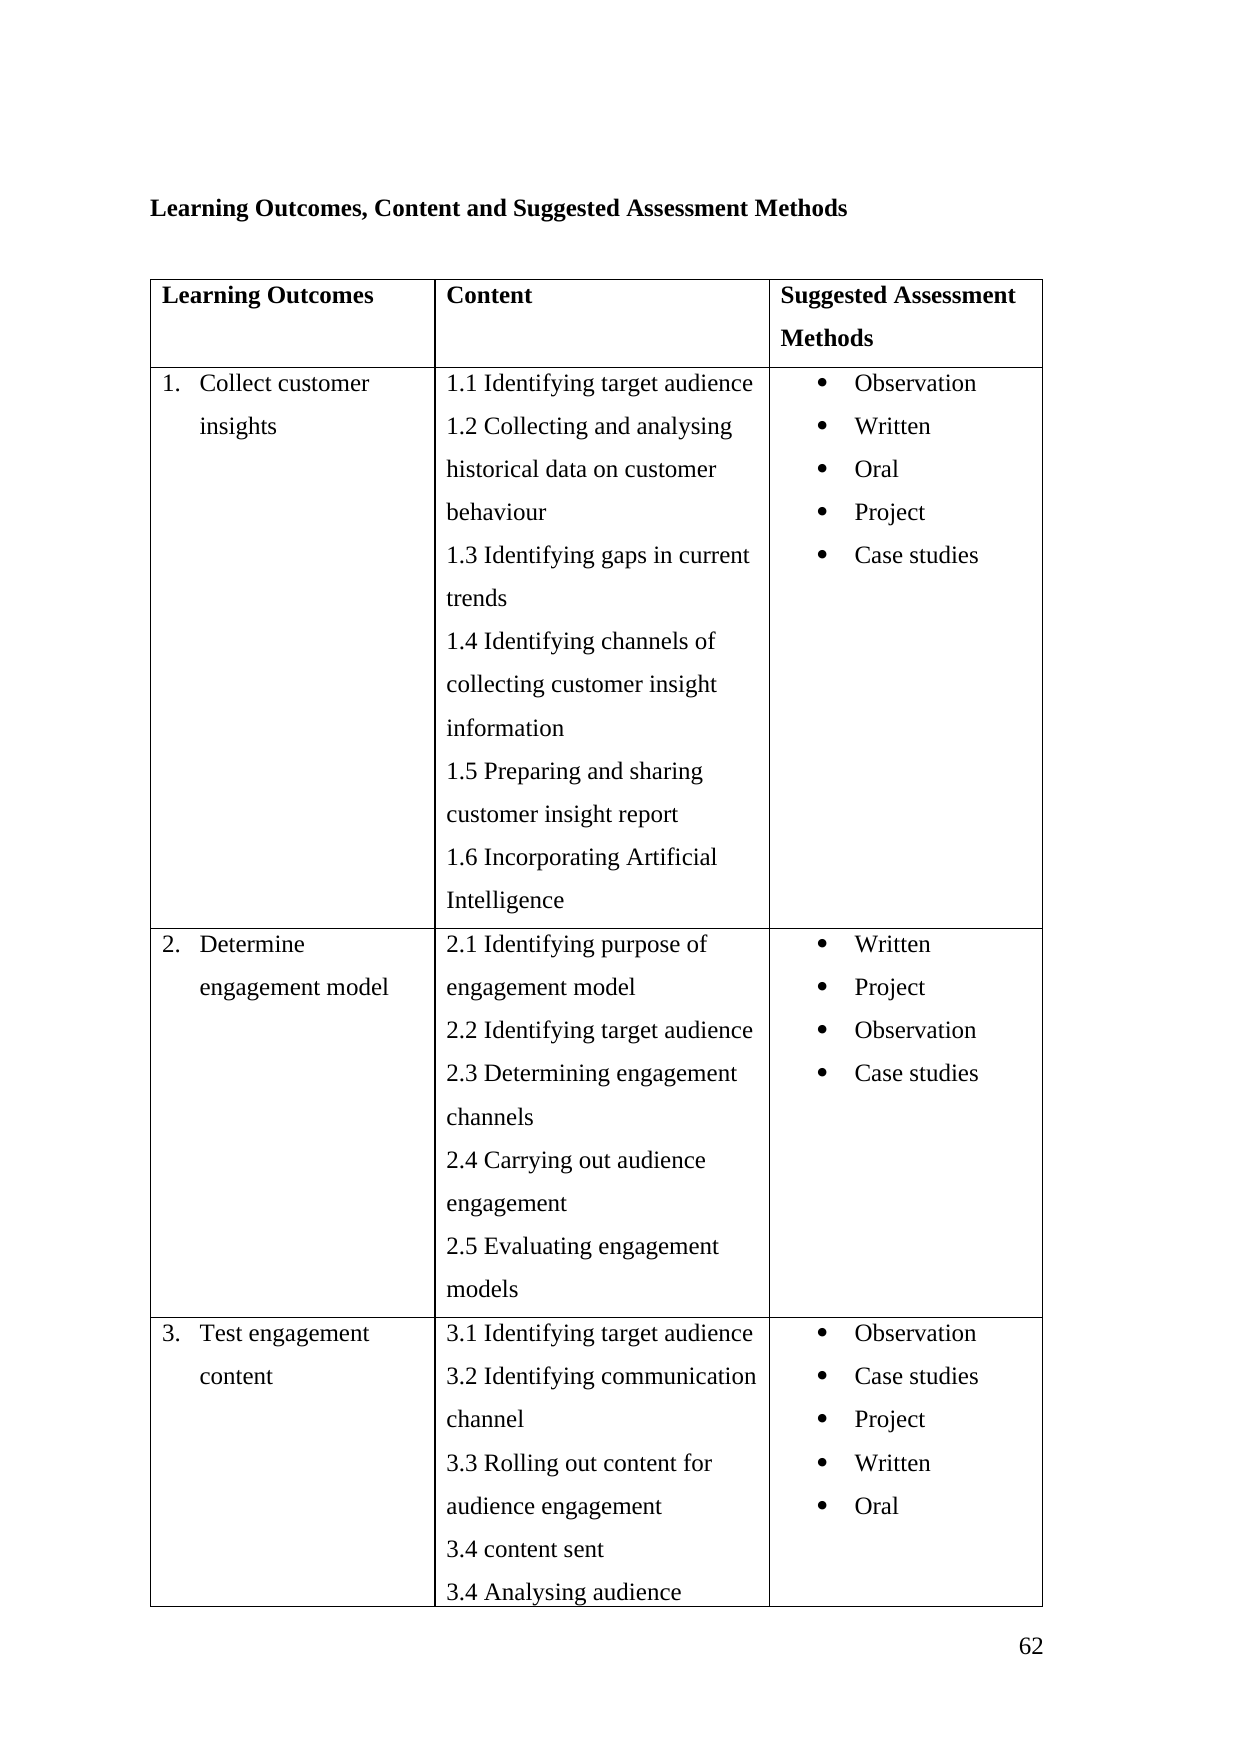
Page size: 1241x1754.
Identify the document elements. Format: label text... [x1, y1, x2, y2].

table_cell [436, 1318, 769, 1606]
table_cell Written Project Observation Case studies [770, 929, 1042, 1317]
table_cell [770, 1318, 1042, 1606]
table_cell Observation Written Oral Project Case studies [770, 368, 1042, 928]
table_cell Collect customer insights [151, 368, 434, 928]
table_header Suggested Assessment Methods [770, 280, 1042, 367]
table_cell 1.1 Identifying target audience 1.2 Collecting and analysing historical data on customer behaviour 1.3 Identifying gaps in current trends 1.4 Identifying channels of collecting customer insight information 1.5 Preparing and sharing customer insight report 1.6 Incorporating Artificial Intelligence [436, 368, 769, 928]
table_cell 2.1 Identifying purpose of engagement model 2.2 Identifying target audience 2.3 Determining engagement channels 2.4 Carrying out audience engagement 2.5 Evaluating engagement models [436, 929, 769, 1317]
text Learning Outcomes, Content and Suggested Assessment Methods [150, 193, 1043, 222]
table_header Learning Outcomes [151, 280, 434, 367]
table_cell Determine engagement model [151, 929, 434, 1317]
table_header Content [436, 280, 769, 367]
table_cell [151, 1318, 434, 1606]
